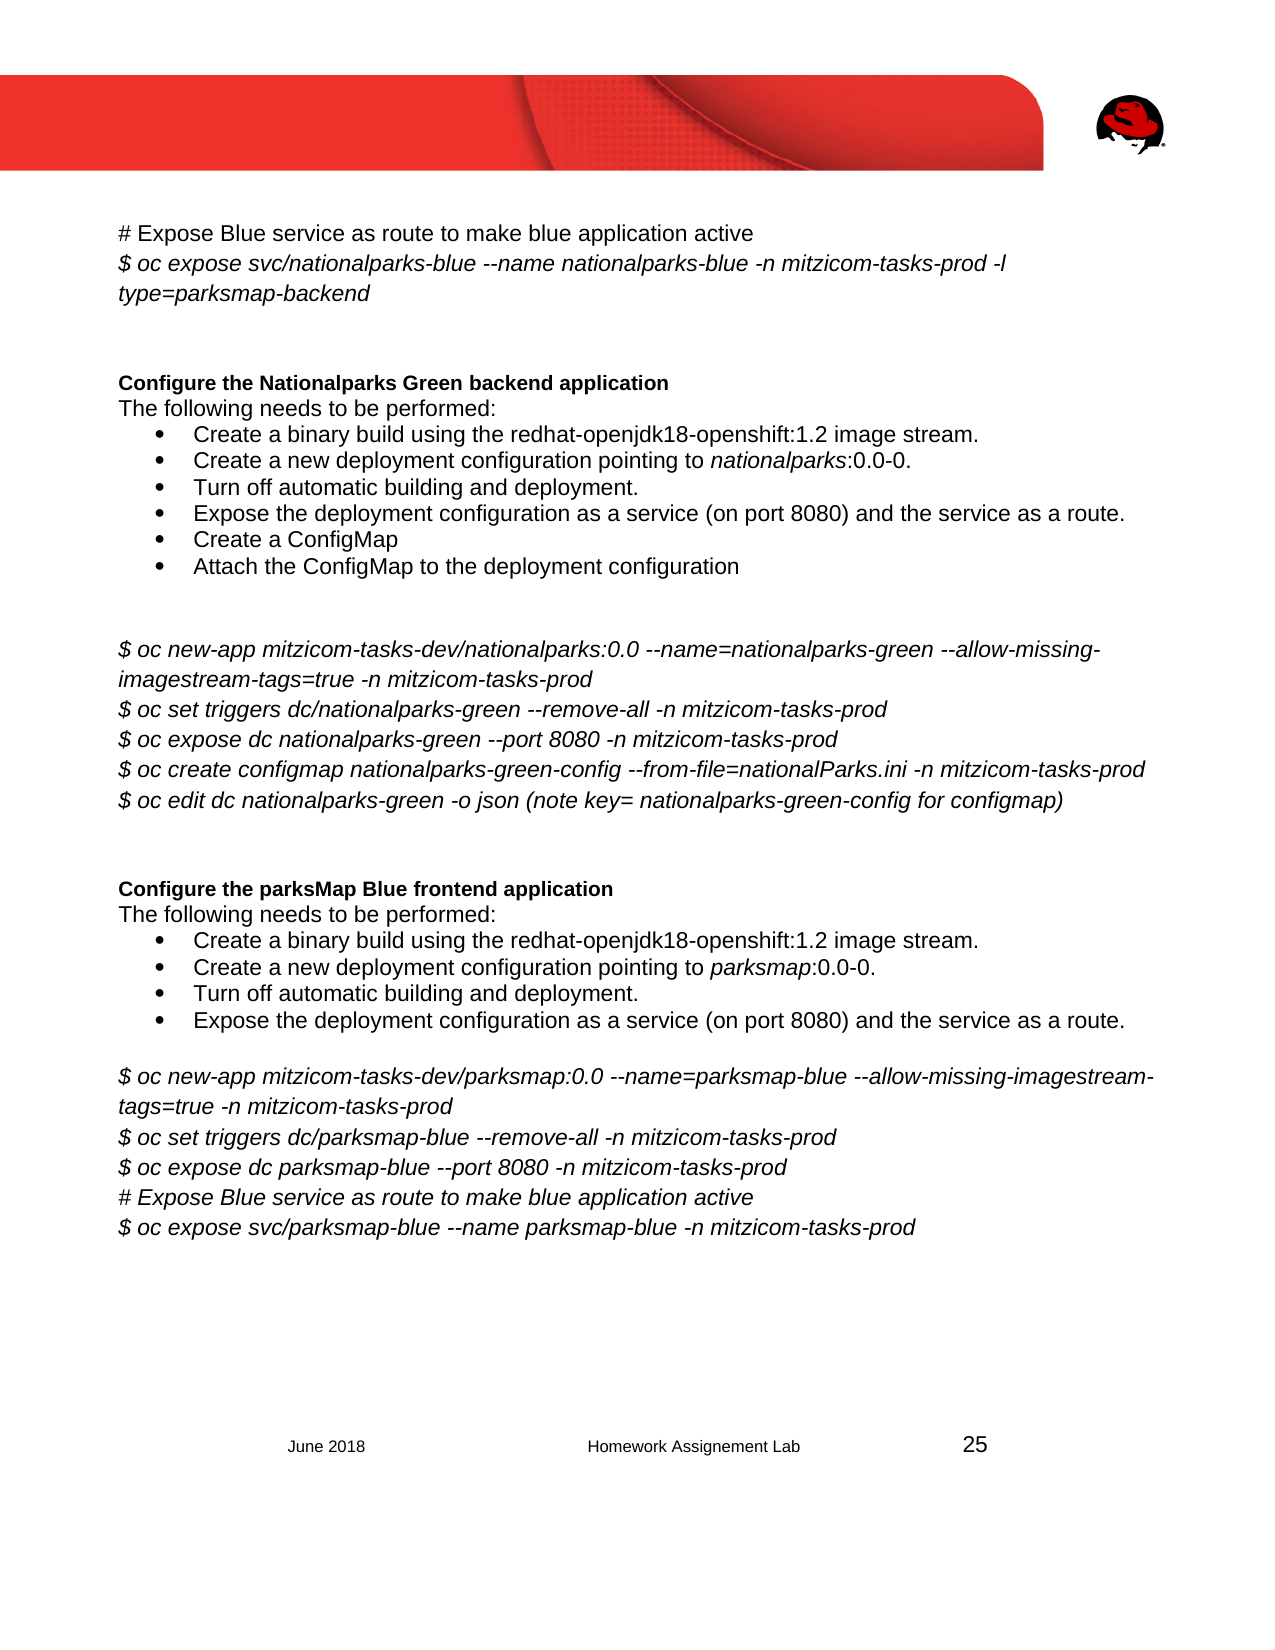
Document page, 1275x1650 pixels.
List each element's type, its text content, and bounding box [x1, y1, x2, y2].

text $ oc expose svc/parksmap-blue --name parksmap-blue -n mitzicom-tasks-prod [118, 1214, 1157, 1241]
text $ oc set triggers dc/nationalparks-green --remove-all -n mitzicom-tasks-prod [118, 696, 1157, 722]
list Turn off automatic building and deployment. [156, 980, 1157, 1007]
text $ oc expose svc/nationalparks-blue --name nationalparks-blue -n mitzicom-tasks-prod -l type=parksmap-backend [118, 250, 1157, 306]
text # Expose Blue service as route to make blue application active [118, 1184, 1157, 1210]
text $ oc new-app mitzicom-tasks-dev/nationalparks:0.0 --name=nationalparks-green --allow-missing-imagestream-tags=true -n mitzicom-tasks-prod [118, 636, 1157, 692]
text $ oc expose dc parksmap-blue --port 8080 -n mitzicom-tasks-prod [118, 1154, 1157, 1180]
text Configure the parksMap Blue frontend application [118, 877, 1157, 901]
text $ oc expose dc nationalparks-green --port 8080 -n mitzicom-tasks-prod [118, 726, 1157, 752]
list Create a binary build using the redhat-openjdk18-openshift:1.2 image stream. [156, 927, 1157, 954]
list Create a new deployment configuration pointing to parksmap:0.0-0. [156, 954, 1157, 980]
text Configure the Nationalparks Green backend application [118, 371, 1157, 394]
list Expose the deployment configuration as a service (on port 8080) and the service as a route. [156, 500, 1157, 526]
text The following needs to be performed: [118, 901, 1157, 927]
list Create a new deployment configuration pointing to nationalparks:0.0-0. [156, 447, 1157, 473]
text $ oc new-app mitzicom-tasks-dev/parksmap:0.0 --name=parksmap-blue --allow-missing-imagestream-tags=true -n mitzicom-tasks-prod [118, 1063, 1157, 1120]
picture [0, 75, 1170, 171]
text # Expose Blue service as route to make blue application active [118, 219, 1157, 246]
list Attach the ConfigMap to the deployment configuration [156, 553, 1157, 579]
list Create a ConfigMap [156, 526, 1157, 553]
text $ oc edit dc nationalparks-green -o json (note key= nationalparks-green-config for configmap) [118, 787, 1157, 813]
list Expose the deployment configuration as a service (on port 8080) and the service as a route. [156, 1007, 1157, 1033]
text The following needs to be performed: [118, 394, 1157, 421]
list Turn off automatic building and deployment. [156, 473, 1157, 500]
text $ oc set triggers dc/parksmap-blue --remove-all -n mitzicom-tasks-prod [118, 1123, 1157, 1150]
text $ oc create configmap nationalparks-green-config --from-file=nationalParks.ini -n mitzicom-tasks-prod [118, 756, 1157, 783]
list Create a binary build using the redhat-openjdk18-openshift:1.2 image stream. [156, 421, 1157, 447]
